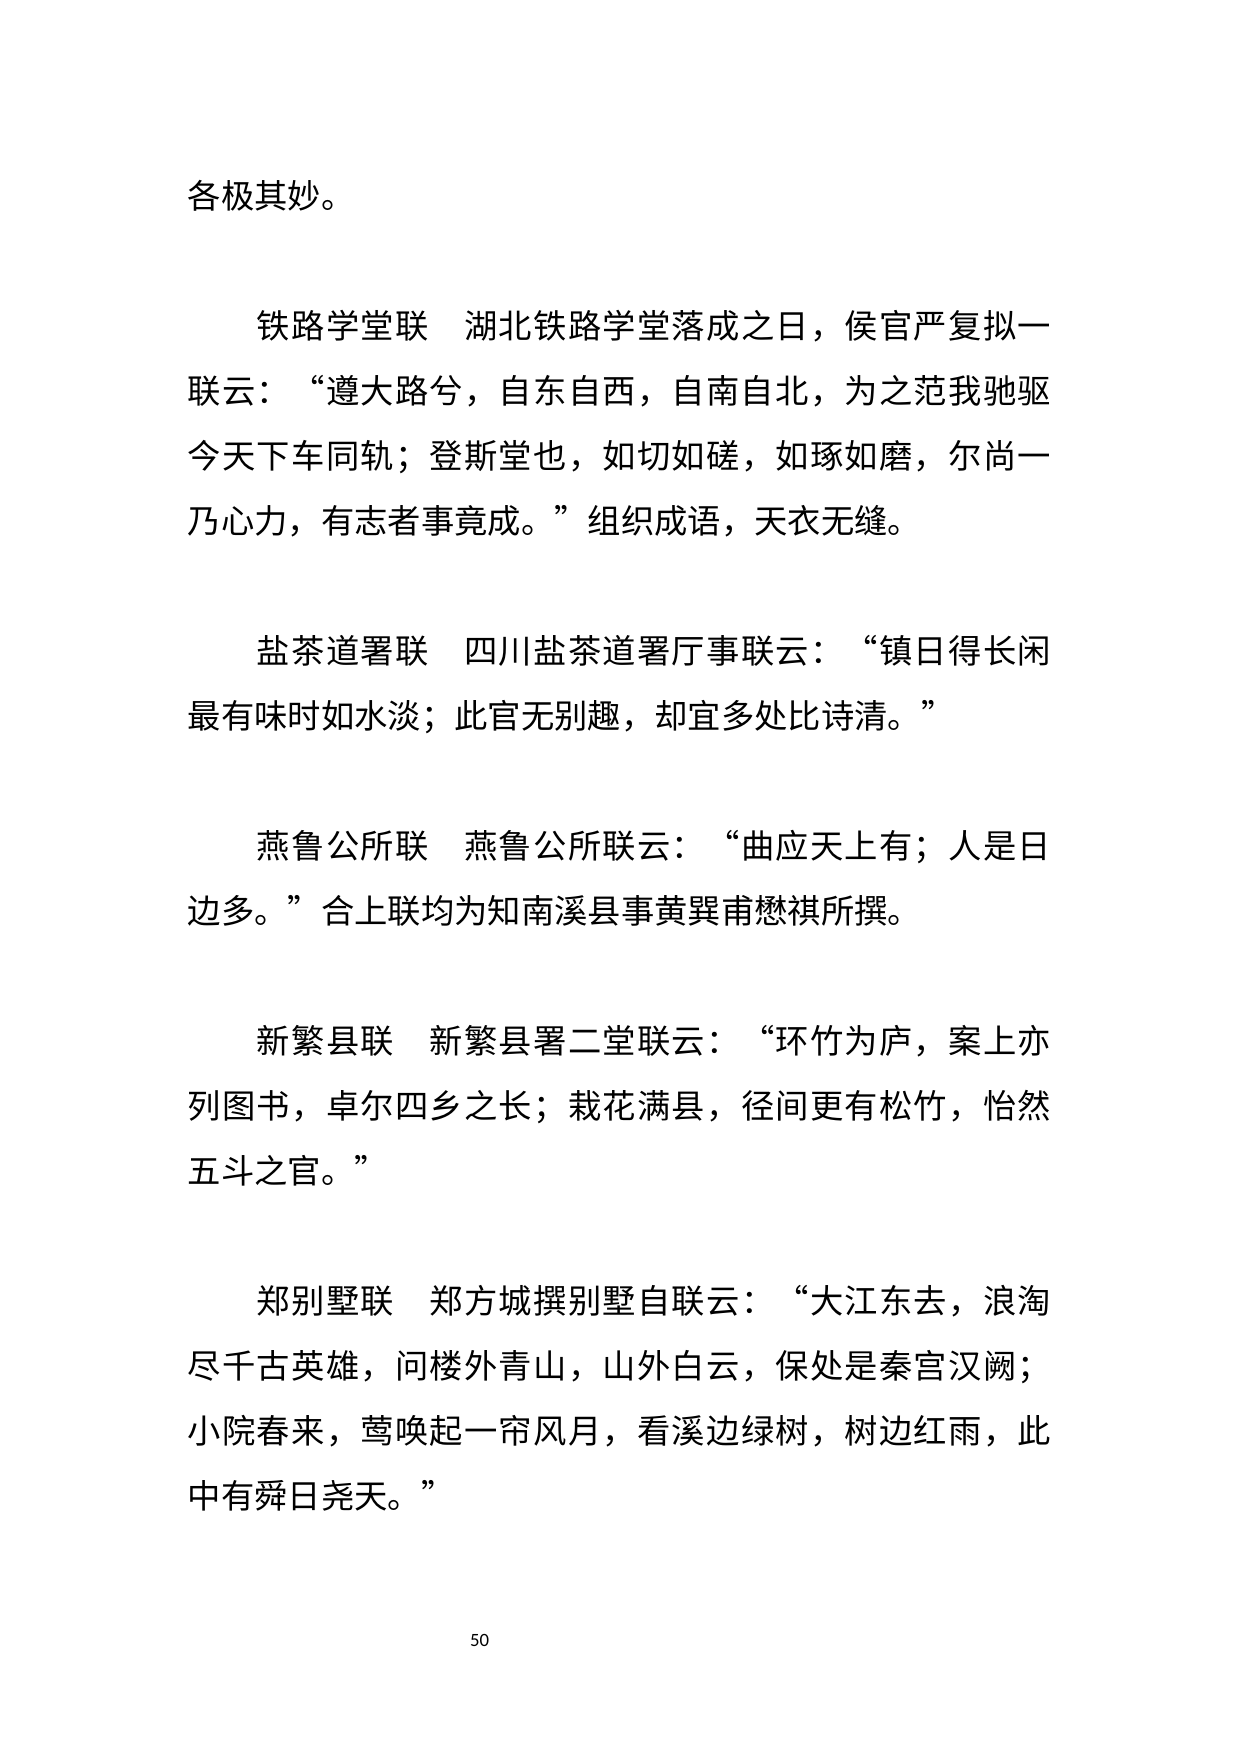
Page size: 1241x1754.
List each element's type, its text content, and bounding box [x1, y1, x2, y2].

text 燕鲁公所联 燕鲁公所联云：“曲应天上有；人是日边多。”合上联均为知南溪县事黄巽甫懋祺所撰。 [187, 812, 1053, 942]
text 新繁县联 新繁县署二堂联云：“环竹为庐，案上亦列图书，卓尔四乡之长；栽花满县，径间更有松竹，怡然五斗之官。” [187, 1007, 1053, 1202]
text 铁路学堂联 湖北铁路学堂落成之日，侯官严复拟一联云：“遵大路兮，自东自西，自南自北，为之范我驰驱，今天下车同轨；登斯堂也，如切如磋，如琢如磨，尔尚一乃心力，有志者事竟成。”组织成语，天衣无缝。 [187, 292, 1053, 552]
text 郑别墅联 郑方城撰别墅自联云：“大江东去，浪淘尽千古英雄，问楼外青山，山外白云，保处是秦宫汉阙；小院春来，莺唤起一帘风月，看溪边绿树，树边红雨，此中有舜日尧天。” [187, 1267, 1053, 1527]
text 盐茶道署联 四川盐茶道署厅事联云：“镇日得长闲，最有味时如水淡；此官无别趣，却宜多处比诗清。” [187, 617, 1053, 747]
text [187, 162, 1053, 227]
